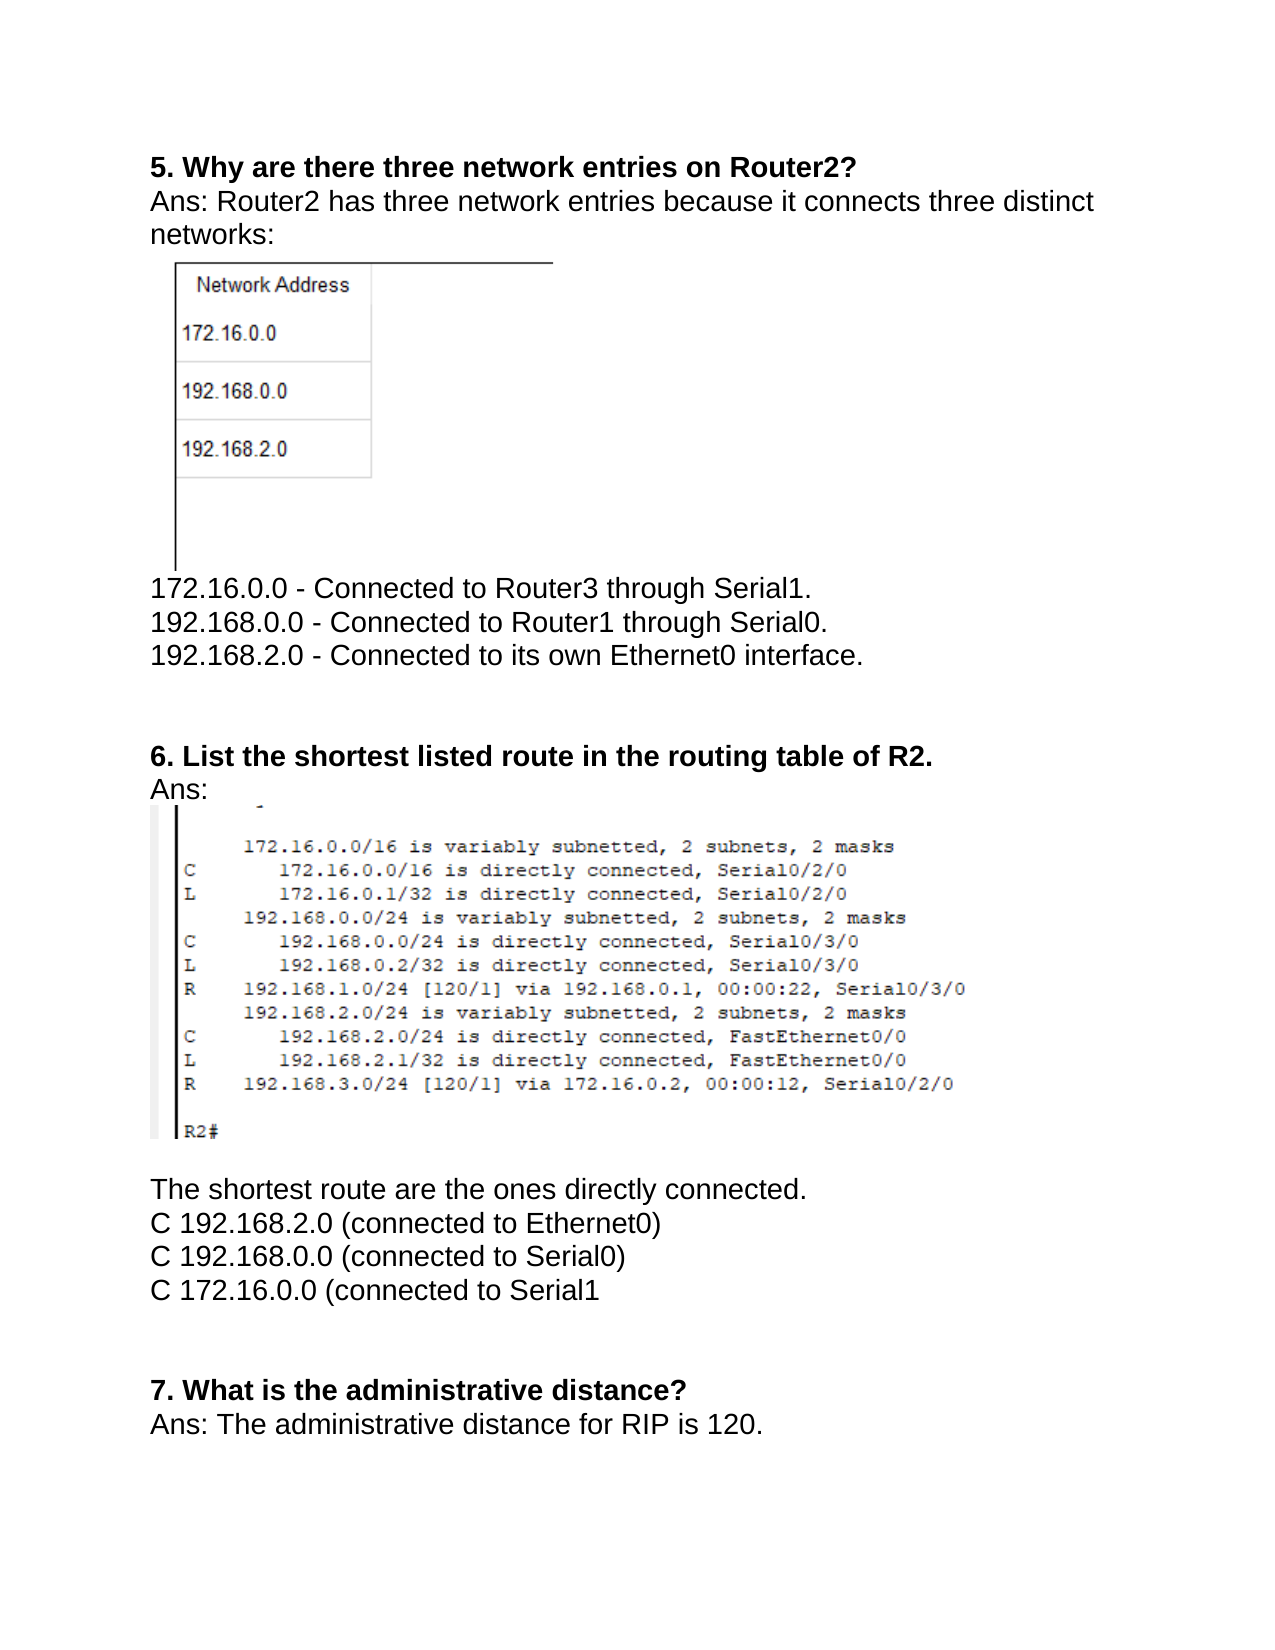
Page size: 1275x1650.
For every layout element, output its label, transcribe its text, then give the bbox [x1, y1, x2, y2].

picture [150, 805, 1125, 1139]
text 172.16.0.0 - Connected to Router3 through Serial1. [150, 571, 1125, 604]
text The shortest route are the ones directly connected. [150, 1172, 1125, 1206]
picture [150, 250, 554, 571]
text 192.168.2.0 - Connected to its own Ethernet0 interface. [150, 638, 1125, 672]
text C 192.168.2.0 (connected to Ethernet0) [150, 1206, 1125, 1239]
text 5. Why are there three network entries on Router2? [150, 150, 1125, 183]
text Ans: Router2 has three network entries because it connects three distinct networks: [150, 183, 1125, 251]
text 6. List the shortest listed route in the routing table of R2. [150, 739, 1125, 772]
text Ans: [150, 772, 1125, 805]
text 192.168.0.0 - Connected to Router1 through Serial0. [150, 604, 1125, 638]
text 7. What is the administrative distance? [150, 1373, 1125, 1407]
text C 172.16.0.0 (connected to Serial1 [150, 1273, 1125, 1306]
text Ans: The administrative distance for RIP is 120. [150, 1407, 1125, 1441]
text C 192.168.0.0 (connected to Serial0) [150, 1239, 1125, 1273]
